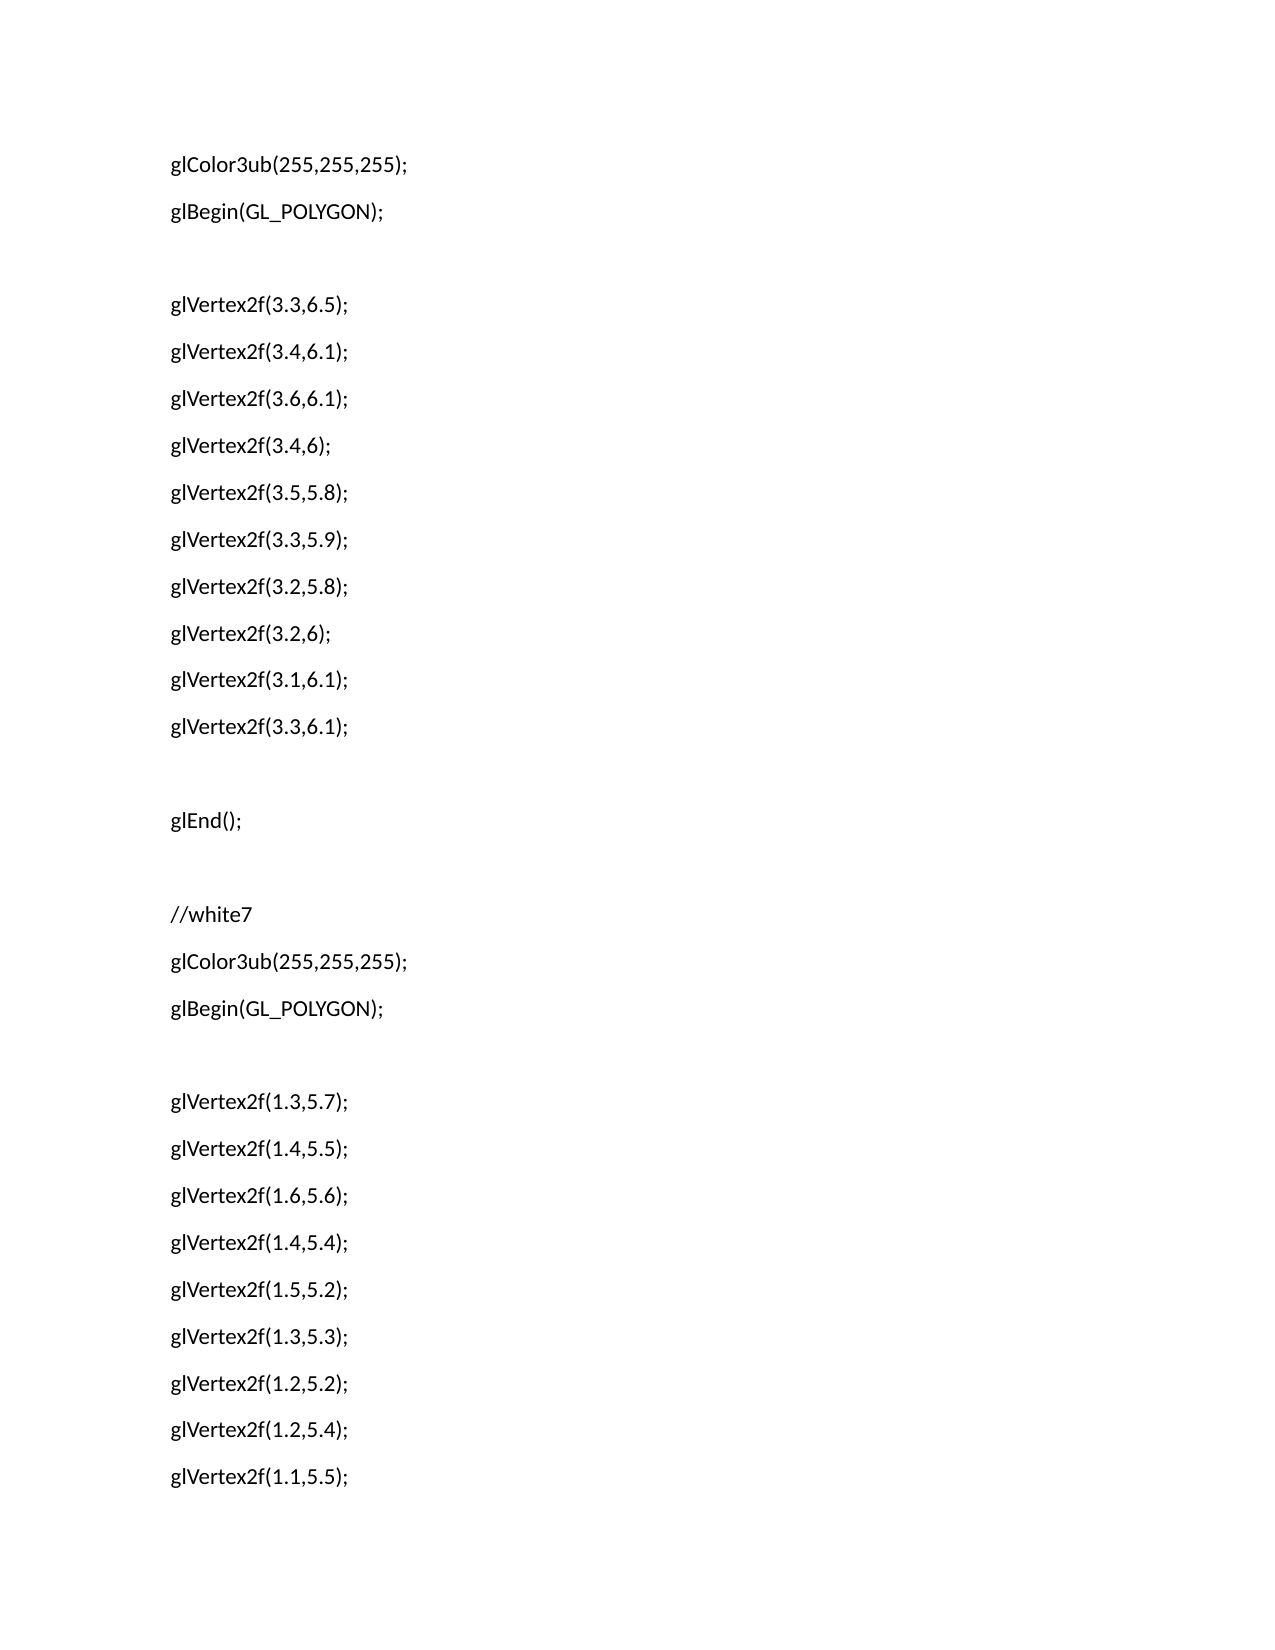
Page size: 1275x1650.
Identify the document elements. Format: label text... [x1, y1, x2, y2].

text glVertex2f(3.1,6.1); [150, 666, 1125, 694]
text glVertex2f(3.4,6.1); [150, 337, 1125, 366]
text glVertex2f(3.2,5.8); [150, 572, 1125, 600]
text glVertex2f(3.5,5.8); [150, 478, 1125, 506]
text glVertex2f(1.2,5.2); [150, 1369, 1125, 1397]
text glBegin(GL_POLYGON); [150, 994, 1125, 1022]
text glVertex2f(1.4,5.5); [150, 1134, 1125, 1162]
text glVertex2f(3.3,6.1); [150, 712, 1125, 741]
text glColor3ub(255,255,255); [150, 150, 1125, 178]
text glColor3ub(255,255,255); [150, 947, 1125, 975]
text glVertex2f(1.1,5.5); [150, 1462, 1125, 1491]
text glVertex2f(3.6,6.1); [150, 384, 1125, 412]
text glVertex2f(1.4,5.4); [150, 1228, 1125, 1256]
text glVertex2f(3.2,6); [150, 619, 1125, 647]
text //white7 [150, 900, 1125, 928]
text glVertex2f(1.3,5.7); [150, 1087, 1125, 1116]
text glVertex2f(1.3,5.3); [150, 1322, 1125, 1350]
text glVertex2f(3.4,6); [150, 431, 1125, 459]
text glVertex2f(3.3,5.9); [150, 525, 1125, 553]
text glVertex2f(1.5,5.2); [150, 1275, 1125, 1303]
text glBegin(GL_POLYGON); [150, 197, 1125, 225]
text glEnd(); [150, 806, 1125, 834]
text glVertex2f(3.3,6.5); [150, 291, 1125, 319]
text glVertex2f(1.6,5.6); [150, 1181, 1125, 1209]
text glVertex2f(1.2,5.4); [150, 1416, 1125, 1444]
